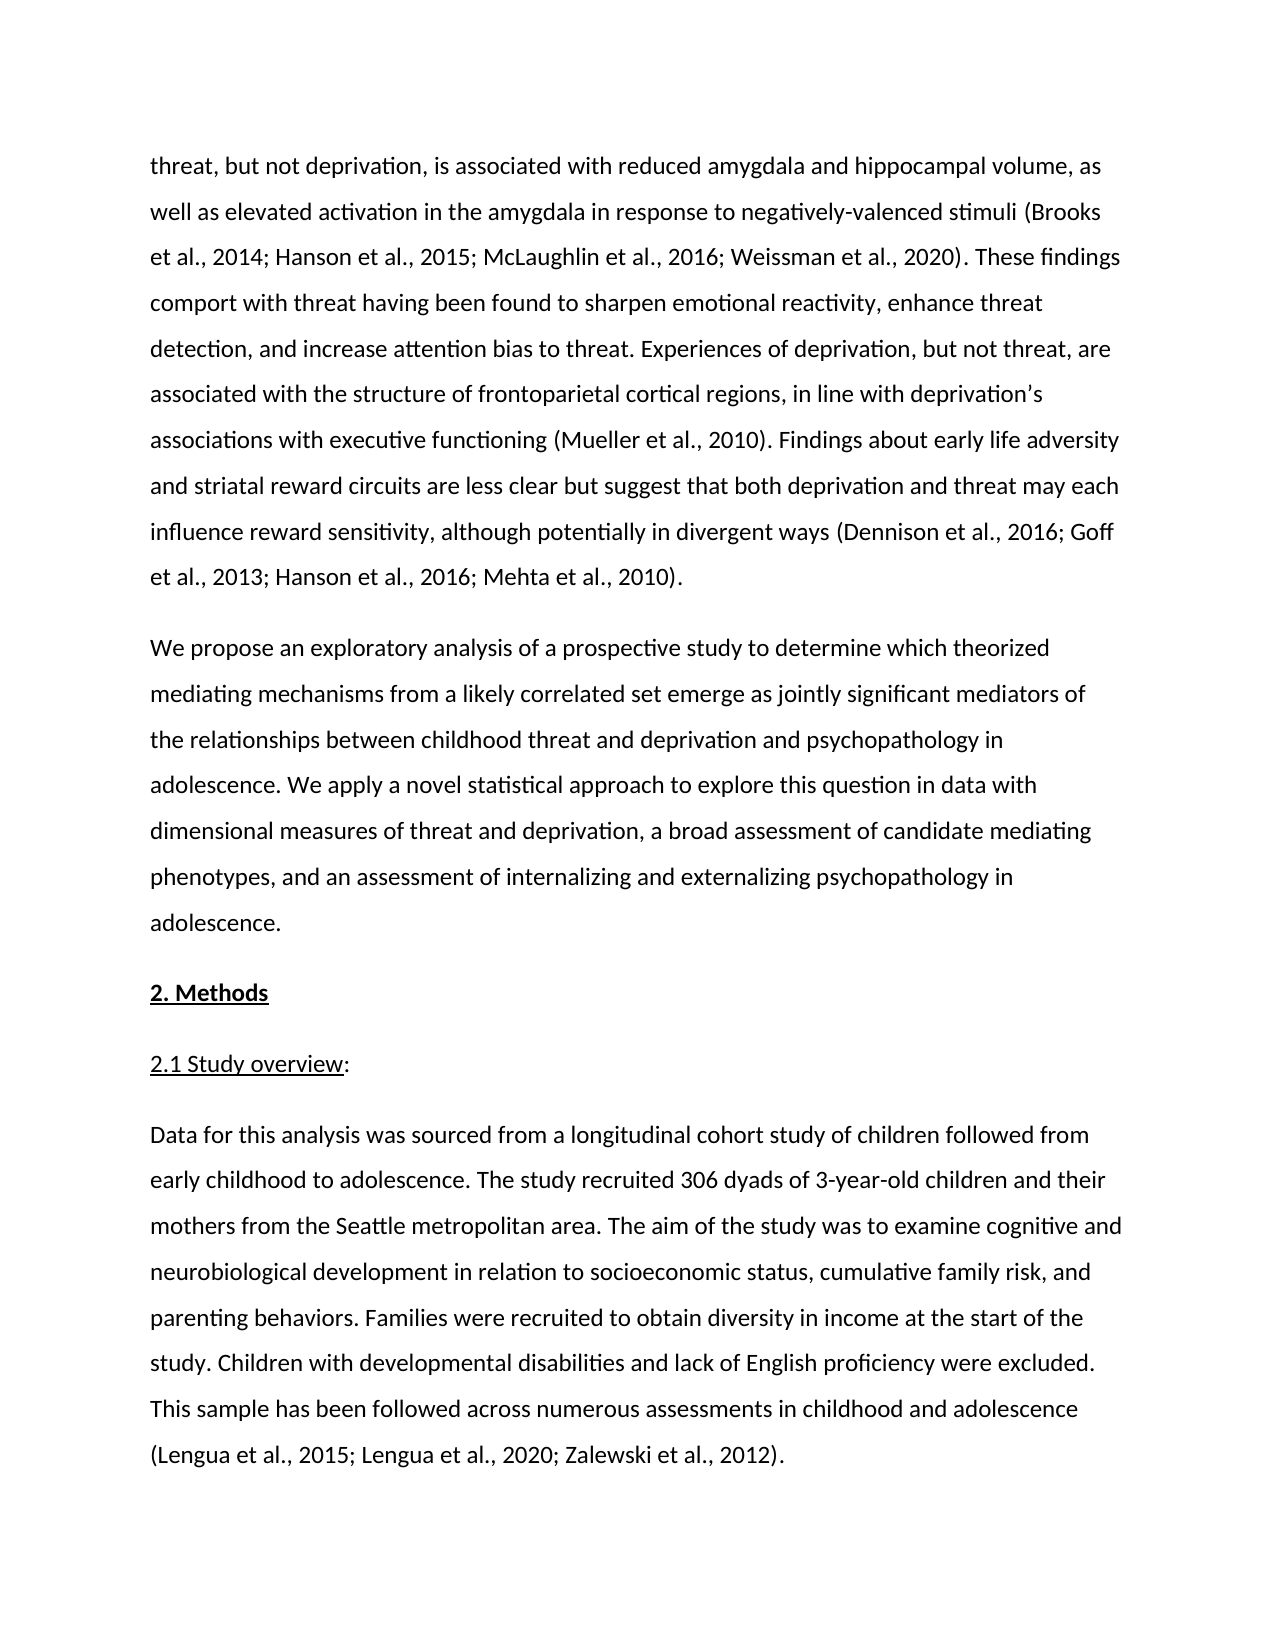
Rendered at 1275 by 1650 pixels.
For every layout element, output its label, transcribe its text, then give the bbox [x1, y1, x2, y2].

text Data for this analysis was sourced from a longitudinal cohort study of children followed from early childhood to adolescence. The study recruited 306 dyads of 3-year-old children and their mothers from the Seattle metropolitan area. The aim of the study was to examine cognitive and neurobiological development in relation to socioeconomic status, cumulative family risk, and parenting behaviors. Families were recruited to obtain diversity in income at the start of the study. Children with developmental disabilities and lack of English proficiency were excluded. This sample has been followed across numerous assessments in childhood and adolescence (Lengua et al., 2015; Lengua et al., 2020; Zalewski et al., 2012). [150, 1119, 1125, 1469]
text We propose an exploratory analysis of a prospective study to determine which theorized mediating mechanisms from a likely correlated set emerge as jointly significant mediators of the relationships between childhood threat and deprivation and psychopathology in adolescence. We apply a novel statistical approach to explore this question in data with dimensional measures of threat and deprivation, a broad assessment of candidate mediating phenotypes, and an assessment of internalizing and externalizing psychopathology in adolescence. [150, 632, 1125, 937]
text 2.1 Study overview: [150, 1048, 1125, 1079]
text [150, 150, 1125, 592]
text 2. Methods [150, 977, 1125, 1008]
